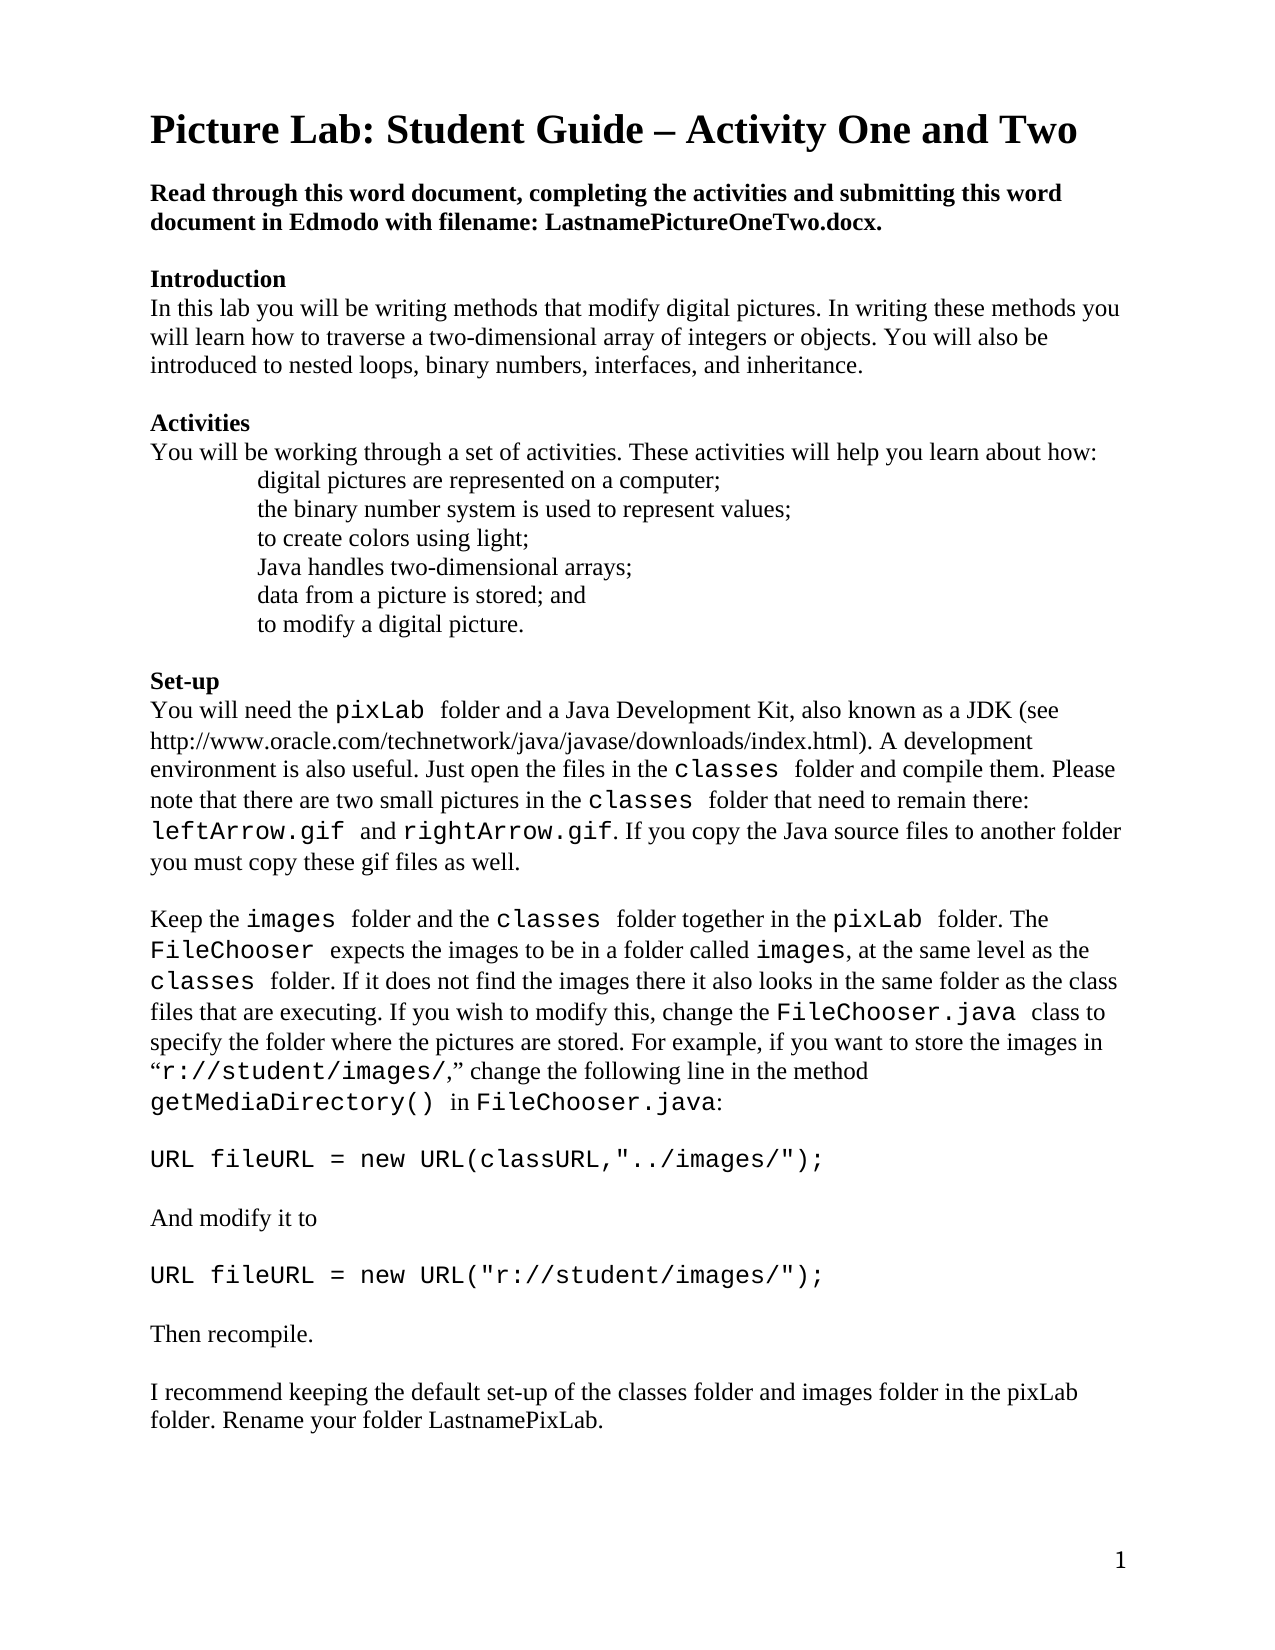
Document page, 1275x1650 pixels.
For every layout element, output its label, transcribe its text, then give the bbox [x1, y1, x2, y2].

list URL fileURL = new URL(classURL,"../images/"); [150, 1146, 1125, 1174]
list Then recompile. [150, 1319, 1125, 1348]
list  digital pictures are represented on a computer; [150, 465, 1125, 494]
text You will be working through a set of activities. These activities will help you learn about how: [150, 437, 1125, 465]
text I recommend keeping the default set-up of the classes folder and images folder in the pixLab folder. Rename your folder LastnamePixLab. [150, 1377, 1125, 1434]
list  the binary number system is used to represent values; [150, 494, 1125, 523]
list You will need the pixLab folder and a Java Development Kit, also known as a JDK (see http://www.oracle.com/technetwork/java/javase/downloads/index.html). A development environment is also useful. Just open the files in the classes folder and compile them. Please note that there are two small pictures in the classes folder that need to remain there: leftArrow.gif and rightArrow.gif. If you copy the Java source files to another folder you must copy these gif files as well. [150, 695, 1125, 876]
list  data from a picture is stored; and [150, 580, 1125, 609]
list URL fileURL = new URL("r://student/images/"); [150, 1260, 1125, 1291]
text Activities [150, 408, 1125, 437]
text In this lab you will be writing methods that modify digital pictures. In writing these methods you will learn how to traverse a two-dimensional array of integers or objects. You will also be introduced to nested loops, binary numbers, interfaces, and inheritance. [150, 293, 1125, 379]
text Read through this word document, completing the activities and submitting this word document in Edmodo with filename: LastnamePictureOneTwo.docx. [150, 178, 1125, 235]
list Keep the images folder and the classes folder together in the pixLab folder. The FileChooser expects the images to be in a folder called images, at the same level as the classes folder. If it does not find the images there it also looks in the same folder as the class files that are executing. If you wish to modify this, change the FileChooser.java class to specify the folder where the pictures are stored. For example, if you want to store the images in “r://student/images/,” change the following line in the method getMediaDirectory() in FileChooser.java: [150, 904, 1125, 1118]
list And modify it to [150, 1203, 1125, 1232]
list  to modify a digital picture. [150, 609, 1125, 638]
text Picture Lab: Student Guide – Activity One and Two [150, 105, 1125, 153]
list Set-up [150, 666, 1125, 695]
list  to create colors using light; [150, 523, 1125, 552]
list  Java handles two-dimensional arrays; [150, 552, 1125, 580]
text Introduction [150, 264, 1125, 293]
